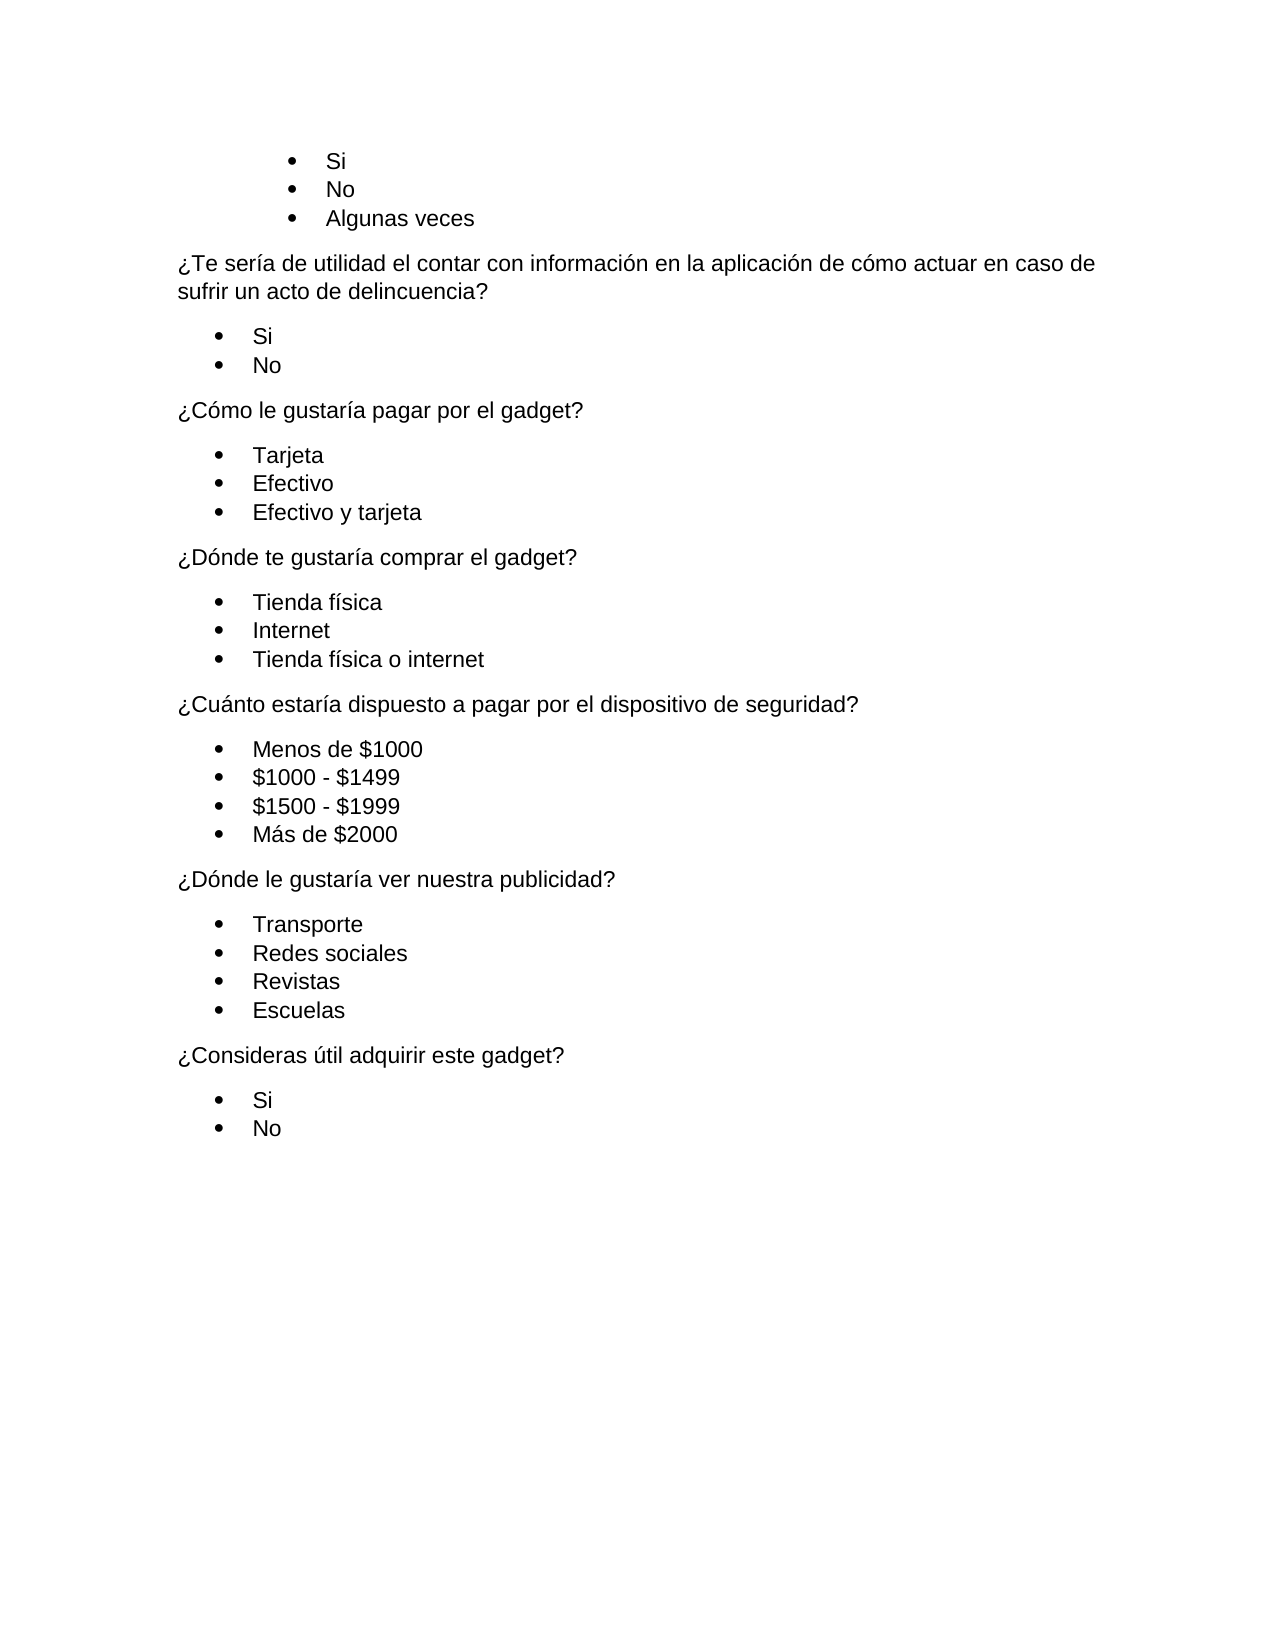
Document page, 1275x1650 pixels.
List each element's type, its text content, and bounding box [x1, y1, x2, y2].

text ¿Cómo le gustaría pagar por el gadget? [177, 397, 1098, 423]
list Si [215, 1087, 1098, 1113]
list Tienda física [215, 589, 1098, 615]
list Internet [215, 617, 1098, 644]
list Más de $2000 [215, 821, 1098, 848]
list Redes sociales [215, 940, 1098, 966]
list $1000 - $1499 [215, 764, 1098, 791]
list Si [215, 323, 1098, 349]
list Si [288, 148, 1098, 174]
text ¿Dónde te gustaría comprar el gadget? [177, 544, 1098, 570]
list $1500 - $1999 [215, 793, 1098, 819]
list Tarjeta [215, 442, 1098, 468]
list Algunas veces [288, 204, 1098, 231]
text ¿Dónde le gustaría ver nuestra publicidad? [177, 866, 1098, 893]
list No [288, 176, 1098, 202]
list No [215, 1115, 1098, 1142]
list Transporte [215, 911, 1098, 938]
text ¿Consideras útil adquirir este gadget? [177, 1042, 1098, 1068]
list Revistas [215, 968, 1098, 995]
text ¿Cuánto estaría dispuesto a pagar por el dispositivo de seguridad? [177, 691, 1098, 717]
list Escuelas [215, 997, 1098, 1023]
list Menos de $1000 [215, 736, 1098, 762]
list Tienda física o internet [215, 646, 1098, 672]
list Efectivo [215, 470, 1098, 497]
text ¿Te sería de utilidad el contar con información en la aplicación de cómo actuar en caso de sufrir un acto de delincuencia? [177, 249, 1098, 304]
list Efectivo y tarjeta [215, 499, 1098, 525]
list No [215, 352, 1098, 378]
